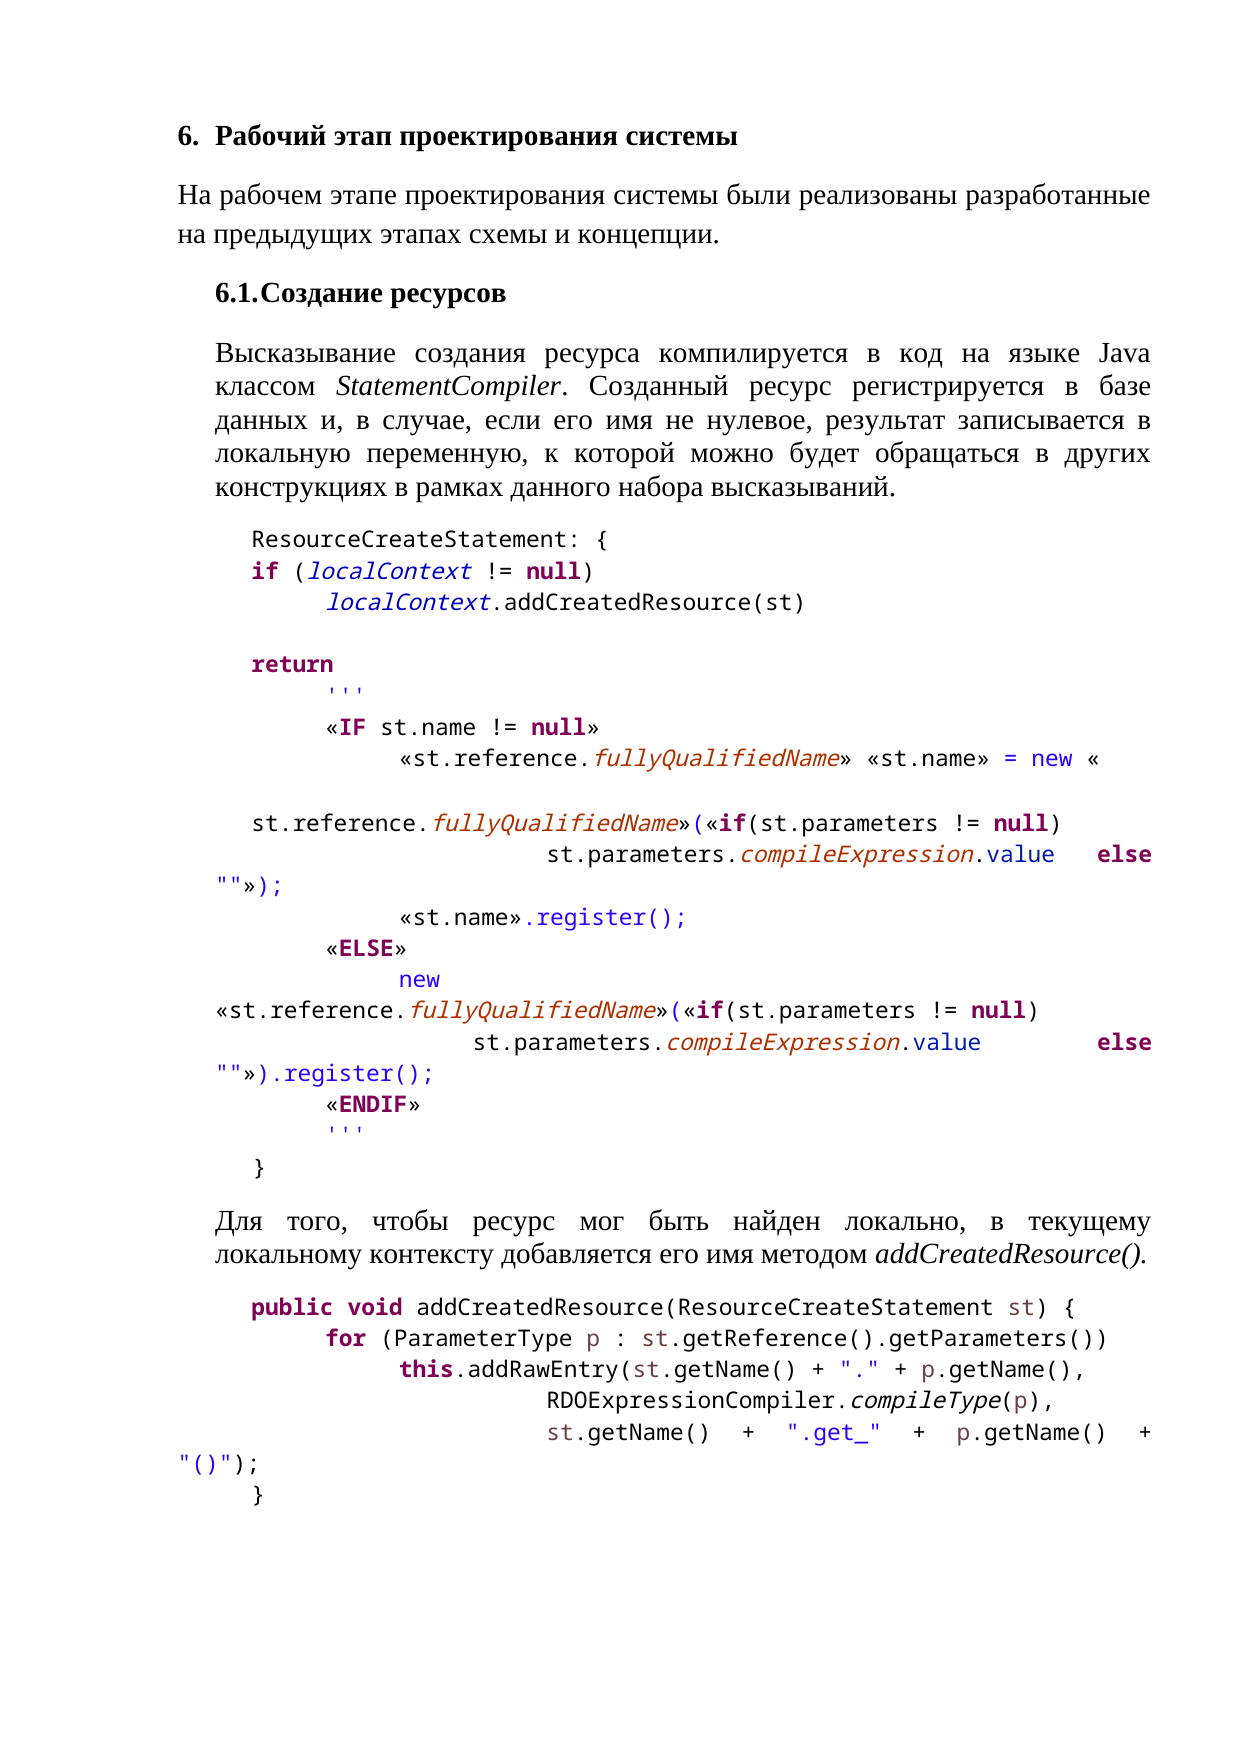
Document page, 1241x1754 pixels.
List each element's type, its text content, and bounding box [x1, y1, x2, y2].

text «st.reference.fullyQualifiedName» «st.name» = new « [215, 742, 1152, 773]
text На рабочем этапе проектирования системы были реализованы разработанные на предыдущих этапах схемы и концепции. [177, 177, 1152, 249]
subtitle Создание ресурсов [215, 275, 1152, 309]
text Высказывание создания ресурса компилируется в код на языке Java классом StatementCompiler. Созданный ресурс регистрируется в базе данных и, в случае, если его имя не нулевое, результат записывается в локальную переменную, к которой можно будет обращаться в других конструкциях в рамках данного набора высказываний. [215, 335, 1152, 502]
text st.reference.fullyQualifiedName»(«if(st.parameters != null) [215, 773, 1152, 838]
text localContext.addCreatedResource(st) [215, 586, 1152, 617]
text RDOExpressionCompiler.compileType(p), [472, 1384, 1152, 1416]
text } [215, 1478, 1152, 1509]
text «st.name».register(); [215, 901, 1152, 932]
text ResourceCreateStatement: { [215, 523, 1152, 554]
text st.parameters.compileExpression.value else ""»).register(); [215, 1026, 1152, 1088]
text st.getName() + ".get_" + p.getName() + "()"); [177, 1416, 1152, 1478]
text for (ParameterType p : st.getReference().getParameters()) [177, 1322, 1152, 1353]
text «IF st.name != null» [215, 711, 1152, 742]
text new «st.reference.fullyQualifiedName»(«if(st.parameters != null) [215, 963, 1152, 1026]
text st.parameters.compileExpression.value else ""»); [215, 838, 1152, 901]
text public void addCreatedResource(ResourceCreateStatement st) { [177, 1291, 1152, 1322]
text } [252, 1151, 1152, 1182]
text this.addRawEntry(st.getName() + "." + p.getName(), [325, 1353, 1152, 1384]
text «ENDIF» [215, 1088, 1152, 1119]
text ''' [215, 679, 1152, 711]
text return [215, 648, 1152, 679]
subtitle Рабочий этап проектирования системы [177, 118, 1152, 152]
text ''' [215, 1119, 1152, 1151]
text if (localContext != null) [215, 554, 1152, 586]
text Для того, чтобы ресурс мог быть найден локально, в текущему локальному контексту добавляется его имя методом addCreatedResource(). [215, 1203, 1152, 1270]
text «ELSE» [215, 932, 1152, 963]
